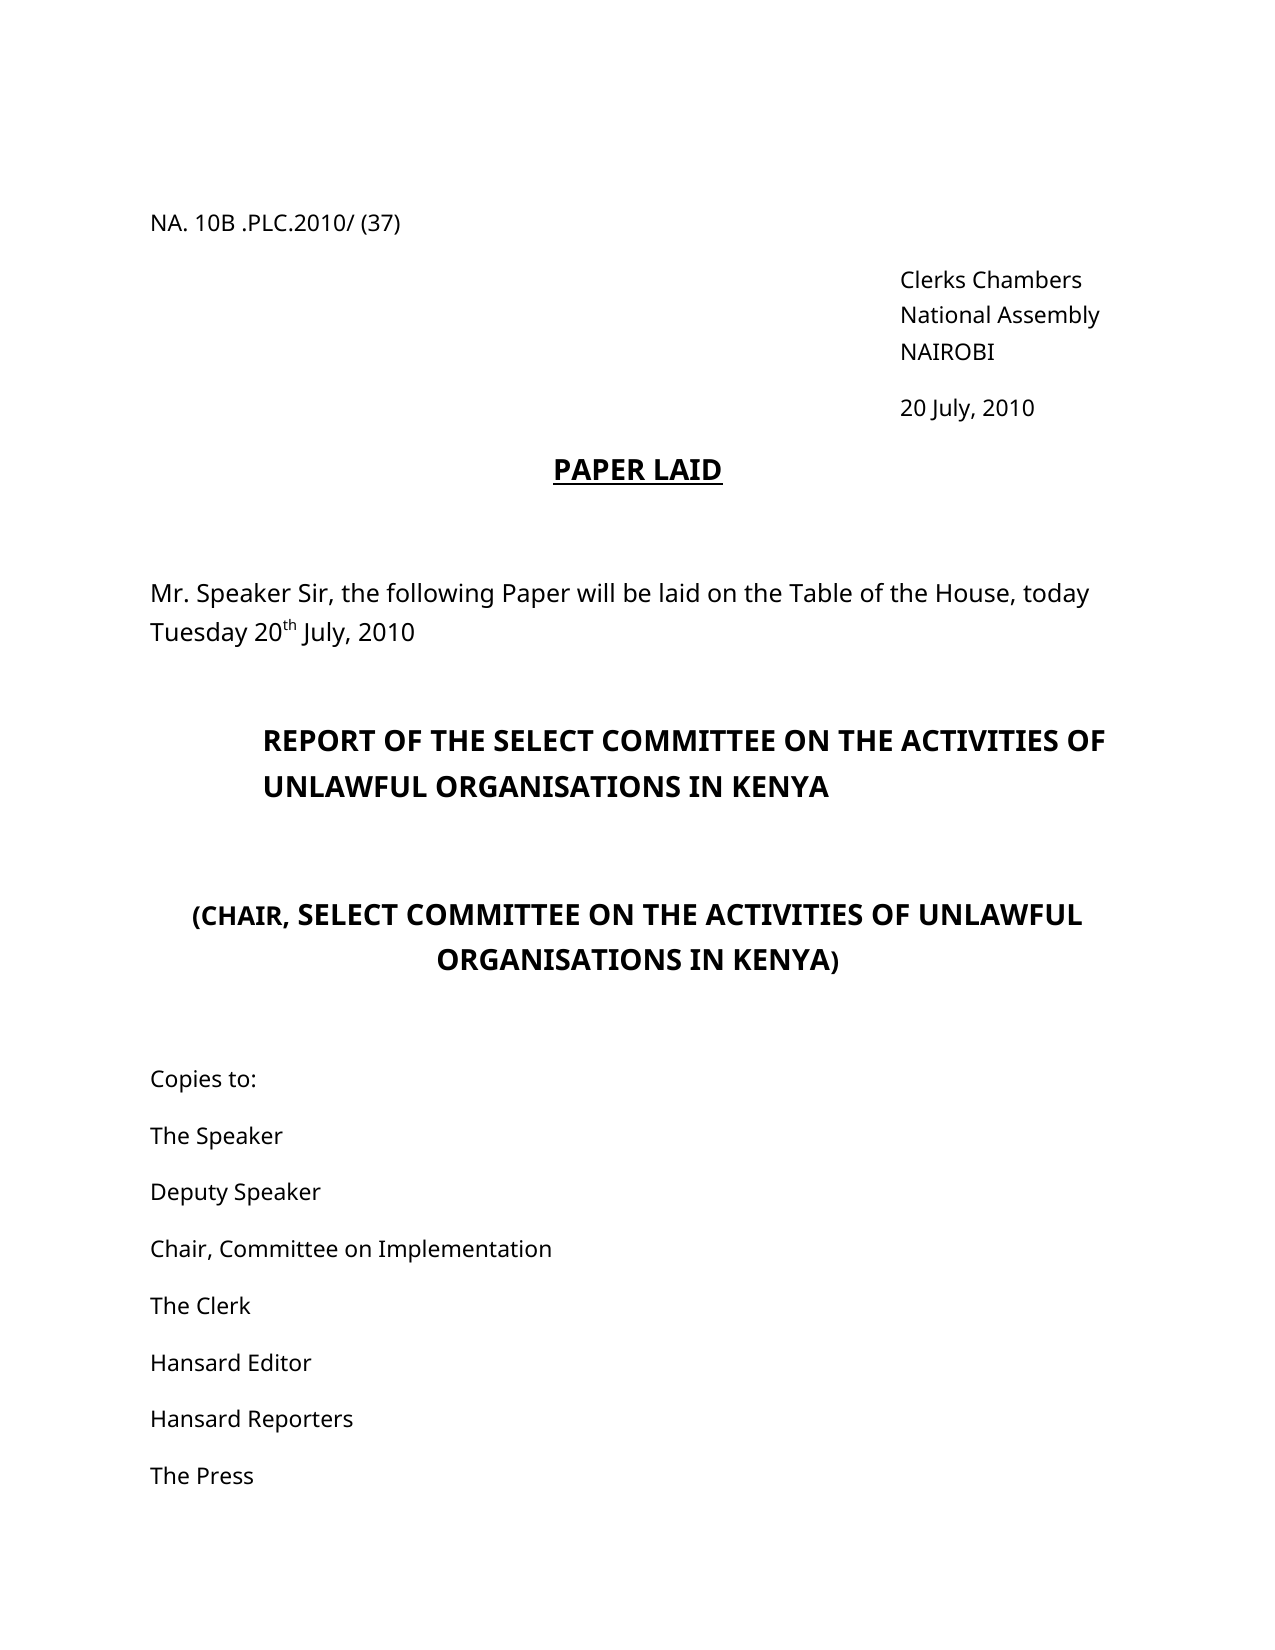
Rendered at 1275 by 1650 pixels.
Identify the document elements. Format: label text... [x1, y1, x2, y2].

text Clerks Chambers National Assembly NAIROBI [900, 263, 1125, 367]
text (CHAIR, SELECT COMMITTEE ON THE ACTIVITIES OF UNLAWFUL ORGANISATIONS IN KENYA) [150, 894, 1125, 979]
text The Press [150, 1460, 1125, 1491]
text Deputy Speaker [150, 1176, 1125, 1208]
text The Speaker [150, 1119, 1125, 1151]
text 20 July, 2010 [825, 392, 1125, 423]
text The Clerk [150, 1290, 1125, 1321]
text Mr. Speaker Sir, the following Paper will be laid on the Table of the House, today Tuesday 20th July, 2010 [150, 575, 1125, 649]
text Chair, Committee on Implementation [150, 1233, 1125, 1264]
text Copies to: [150, 1063, 1125, 1094]
text Hansard Reporters [150, 1403, 1125, 1435]
list REPORT OF THE SELECT COMMITTEE ON THE ACTIVITIES OF UNLAWFUL ORGANISATIONS IN KENYA [262, 720, 1125, 806]
text Hansard Editor [150, 1347, 1125, 1378]
text NA. 10B .PLC.2010/ (37) [150, 207, 1125, 238]
text PAPER LAID [150, 449, 1125, 489]
